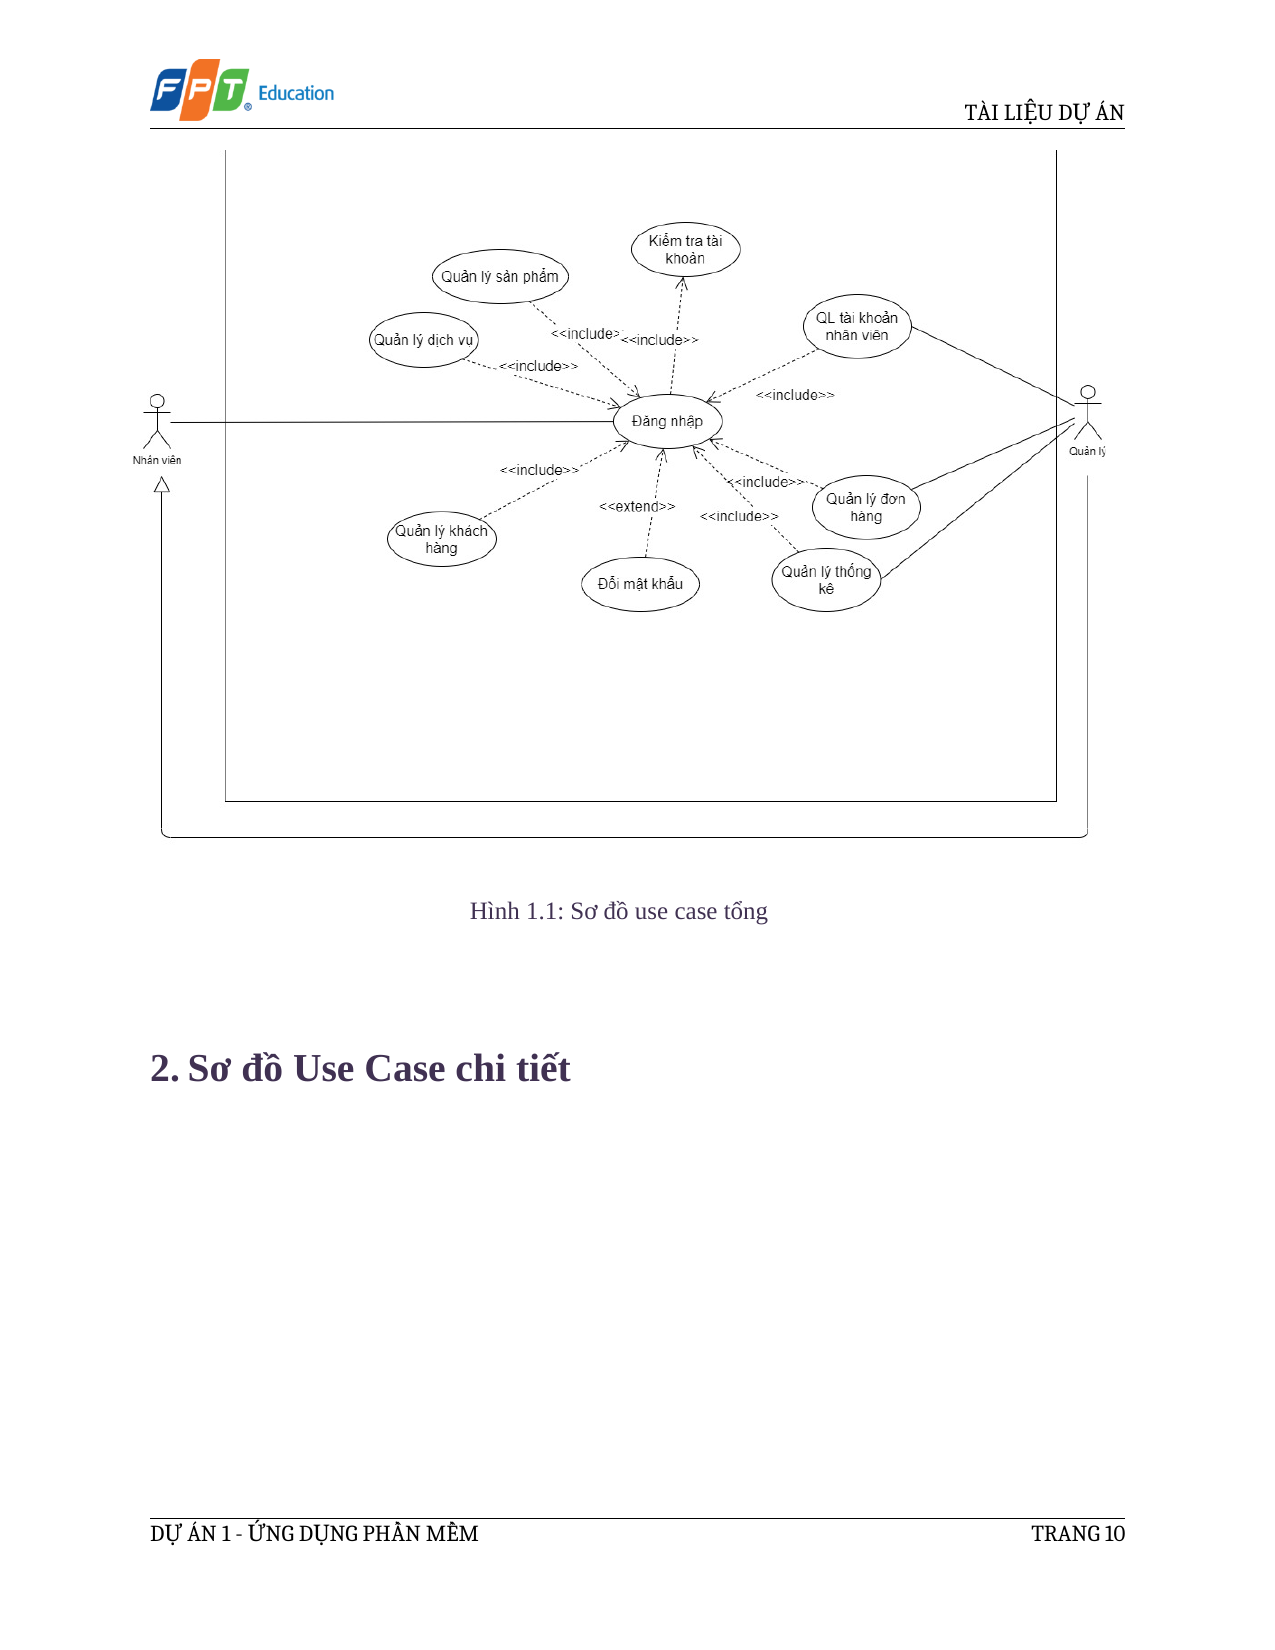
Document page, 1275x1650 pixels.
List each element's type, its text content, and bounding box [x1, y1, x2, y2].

picture [132, 150, 1106, 854]
picture [150, 59, 336, 121]
list Sơ đồ Use Case chi tiết [150, 1044, 1125, 1090]
list Hình 1.1: Sơ đồ use case tổng [112, 896, 1125, 924]
